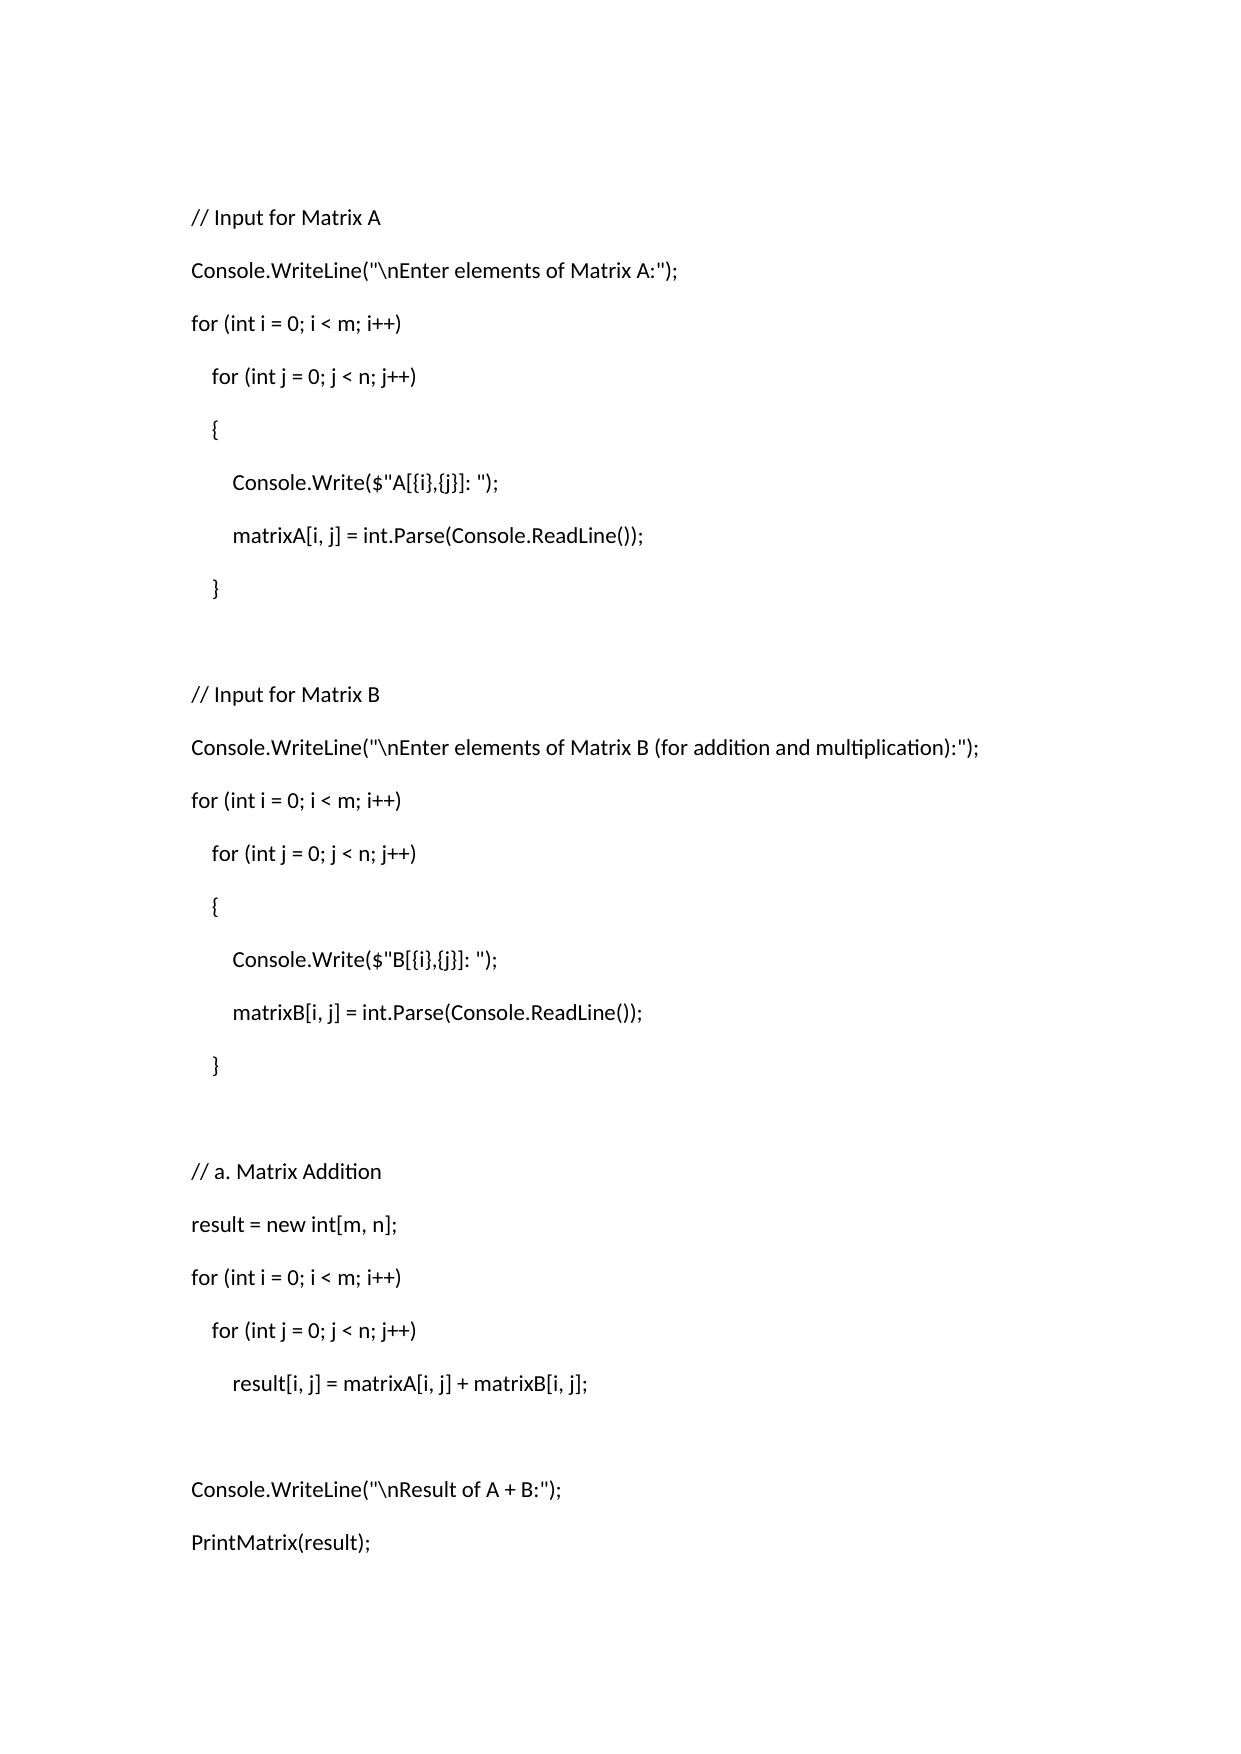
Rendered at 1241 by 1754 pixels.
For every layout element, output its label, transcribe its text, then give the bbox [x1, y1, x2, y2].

text for (int i = 0; i < m; i++) [150, 1263, 1090, 1291]
text matrixA[i, j] = int.Parse(Console.ReadLine()); [150, 521, 1090, 549]
text PrintMatrix(result); [150, 1528, 1090, 1557]
text { [150, 892, 1090, 920]
text matrixB[i, j] = int.Parse(Console.ReadLine()); [150, 998, 1090, 1026]
text // a. Matrix Addition [150, 1157, 1090, 1185]
text Console.WriteLine("\nEnter elements of Matrix A:"); [150, 256, 1090, 284]
text for (int j = 0; j < n; j++) [150, 362, 1090, 390]
text result[i, j] = matrixA[i, j] + matrixB[i, j]; [150, 1369, 1090, 1397]
text // Input for Matrix A [150, 203, 1090, 231]
text Console.Write($"B[{i},{j}]: "); [150, 945, 1090, 973]
text } [150, 574, 1090, 602]
text { [150, 415, 1090, 443]
text for (int i = 0; i < m; i++) [150, 309, 1090, 337]
text // Input for Matrix B [150, 680, 1090, 708]
text Console.Write($"A[{i},{j}]: "); [150, 468, 1090, 496]
text for (int j = 0; j < n; j++) [150, 1316, 1090, 1344]
text result = new int[m, n]; [150, 1210, 1090, 1238]
text for (int i = 0; i < m; i++) [150, 786, 1090, 814]
text } [150, 1051, 1090, 1079]
text for (int j = 0; j < n; j++) [150, 839, 1090, 867]
text Console.WriteLine("\nEnter elements of Matrix B (for addition and multiplication):"); [150, 733, 1090, 761]
text Console.WriteLine("\nResult of A + B:"); [150, 1476, 1090, 1503]
